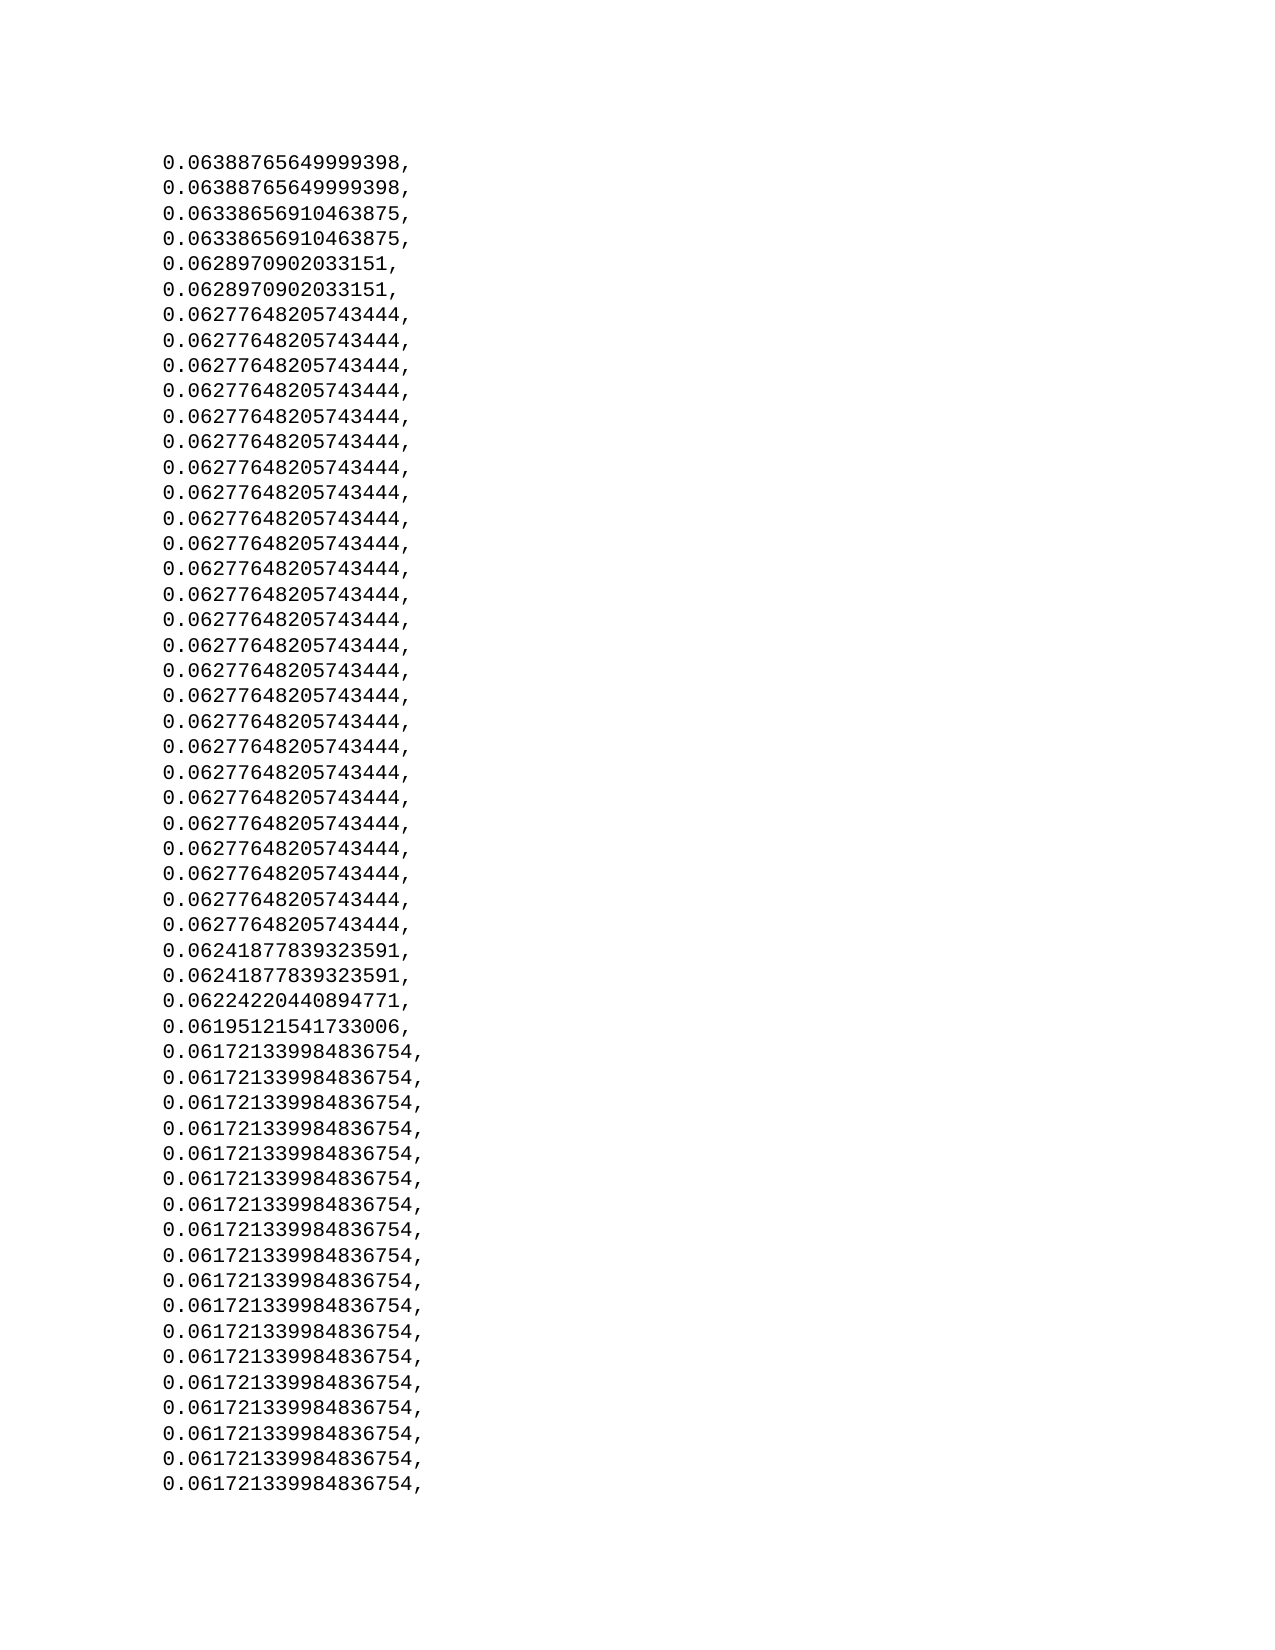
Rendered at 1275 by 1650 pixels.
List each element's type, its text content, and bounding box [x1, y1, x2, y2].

text 0.06277648205743444, [150, 531, 1125, 557]
text 0.06277648205743444, [150, 328, 1125, 353]
text 0.06277648205743444, [150, 811, 1125, 836]
text 0.06277648205743444, [150, 582, 1125, 607]
text 0.06241877839323591, [150, 963, 1125, 989]
text 0.06277648205743444, [150, 709, 1125, 734]
text 0.06277648205743444, [150, 455, 1125, 480]
text 0.06277648205743444, [150, 607, 1125, 633]
text 0.061721339984836754, [150, 1167, 1125, 1192]
text 0.06277648205743444, [150, 912, 1125, 938]
text 0.06277648205743444, [150, 633, 1125, 658]
text 0.0628970902033151, [150, 252, 1125, 277]
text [150, 150, 1125, 175]
text 0.06277648205743444, [150, 429, 1125, 455]
text 0.06338656910463875, [150, 226, 1125, 252]
text 0.06277648205743444, [150, 785, 1125, 811]
text 0.061721339984836754, [150, 1192, 1125, 1217]
text 0.061721339984836754, [150, 1217, 1125, 1243]
text 0.06277648205743444, [150, 734, 1125, 760]
text 0.06277648205743444, [150, 353, 1125, 379]
text 0.06277648205743444, [150, 887, 1125, 912]
text 0.06241877839323591, [150, 938, 1125, 963]
text 0.06277648205743444, [150, 506, 1125, 531]
text 0.061721339984836754, [150, 1268, 1125, 1294]
text 0.061721339984836754, [150, 1344, 1125, 1370]
text 0.06277648205743444, [150, 480, 1125, 506]
text 0.06277648205743444, [150, 302, 1125, 328]
text 0.06277648205743444, [150, 760, 1125, 785]
text 0.0628970902033151, [150, 277, 1125, 302]
text 0.06224220440894771, [150, 989, 1125, 1014]
text 0.06277648205743444, [150, 862, 1125, 887]
text 0.06277648205743444, [150, 404, 1125, 429]
text 0.06277648205743444, [150, 836, 1125, 862]
text 0.06388765649999398, [150, 175, 1125, 201]
text 0.061721339984836754, [150, 1294, 1125, 1319]
text 0.061721339984836754, [150, 1141, 1125, 1167]
text 0.06277648205743444, [150, 557, 1125, 582]
text 0.061721339984836754, [150, 1116, 1125, 1141]
text 0.061721339984836754, [150, 1446, 1125, 1472]
text 0.061721339984836754, [150, 1090, 1125, 1116]
text 0.06277648205743444, [150, 684, 1125, 709]
text 0.06338656910463875, [150, 201, 1125, 226]
text 0.061721339984836754, [150, 1421, 1125, 1446]
text 0.06195121541733006, [150, 1014, 1125, 1039]
text 0.061721339984836754, [150, 1395, 1125, 1421]
text 0.061721339984836754, [150, 1065, 1125, 1090]
text 0.061721339984836754, [150, 1319, 1125, 1344]
text 0.061721339984836754, [150, 1243, 1125, 1268]
text 0.061721339984836754, [150, 1039, 1125, 1065]
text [150, 1472, 1125, 1497]
text 0.06277648205743444, [150, 379, 1125, 404]
text 0.061721339984836754, [150, 1370, 1125, 1395]
text 0.06277648205743444, [150, 658, 1125, 684]
